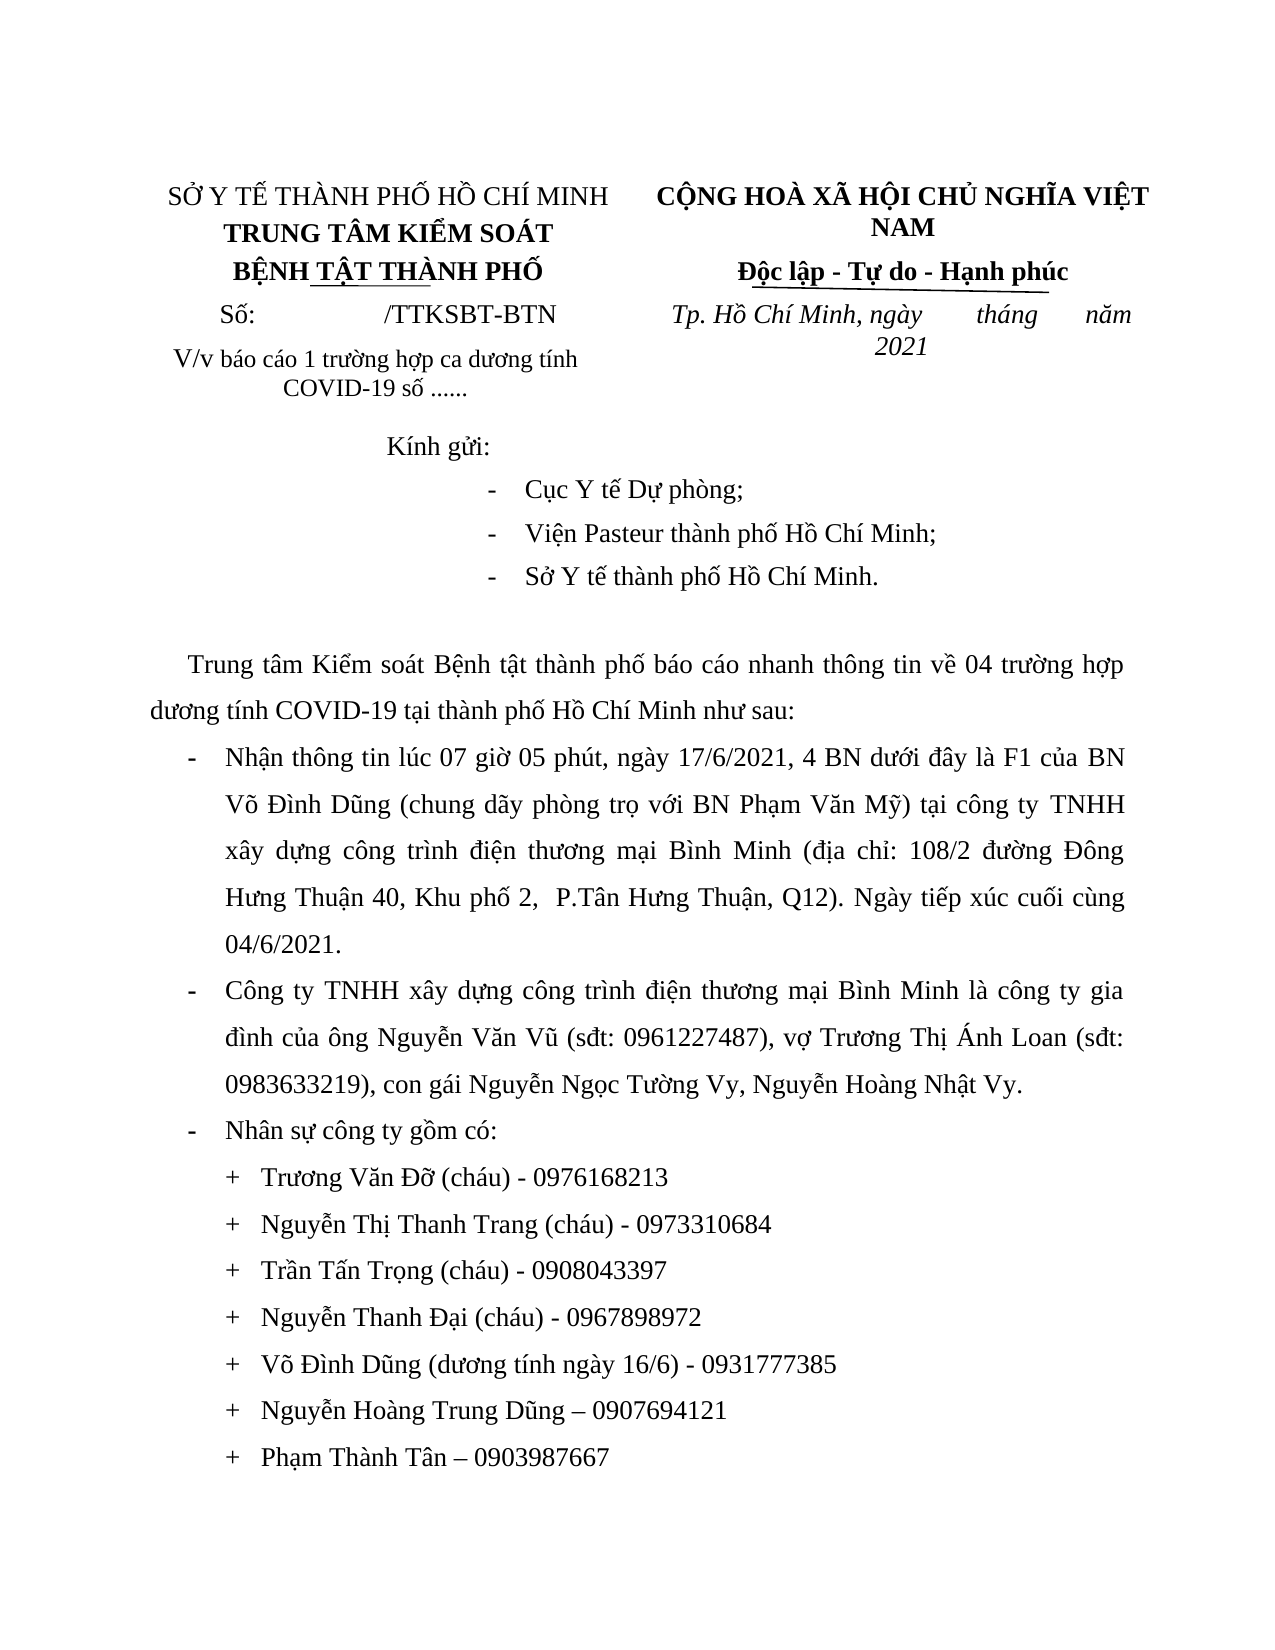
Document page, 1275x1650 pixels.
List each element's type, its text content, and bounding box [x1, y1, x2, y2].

list Sở Y tế thành phố Hồ Chí Minh. [487, 561, 1125, 592]
list Công ty TNHH xây dựng công trình điện thương mại Bình Minh là công ty gia đình của ông Nguyễn Văn Vũ (sđt: 0961227487), vợ Trương Thị Ánh Loan (sđt: 0983633219), con gái Nguyễn Ngọc Tường Vy, Nguyễn Hoàng Nhật Vy. [187, 974, 1125, 1099]
text + Nguyễn Hoàng Trung Dũng – 0907694121 [225, 1394, 1125, 1426]
text + Võ Đình Dũng (dương tính ngày 16/6) - 0931777385 [225, 1348, 1125, 1379]
list Nhận thông tin lúc 07 giờ 05 phút, ngày 17/6/2021, 4 BN dưới đây là F1 của BN Võ Đình Dũng (chung dãy phòng trọ với BN Phạm Văn Mỹ) tại công ty TNHH xây dựng công trình điện thương mại Bình Minh (địa chỉ: 108/2 đường Đông Hưng Thuận 40, Khu phố 2, P.Tân Hưng Thuận, Q12). Ngày tiếp xúc cuối cùng 04/6/2021. [187, 741, 1125, 959]
text + Nguyễn Thanh Đại (cháu) - 0967898972 [225, 1301, 1125, 1332]
list Nhân sự công ty gồm có: [187, 1114, 1125, 1146]
list Cục Y tế Dự phòng; [487, 473, 1125, 504]
table_header CỘNG HOÀ XÃ HỘI CHỦ NGHĨA VIỆT NAM Độc lập - Tự do - Hạnh phúc Tp. Hồ Chí Minh, ngày tháng năm 2021 [626, 180, 1179, 417]
text + Trương Văn Đỡ (cháu) - 0976168213 [225, 1161, 1125, 1192]
text + Trần Tấn Trọng (cháu) - 0908043397 [225, 1254, 1125, 1286]
list Viện Pasteur thành phố Hồ Chí Minh; [487, 517, 1125, 548]
text + Phạm Thành Tân – 0903987667 [225, 1441, 1125, 1472]
text + Nguyễn Thị Thanh Trang (cháu) - 0973310684 [225, 1208, 1125, 1239]
text Kính gửi: [150, 429, 1125, 461]
text Trung tâm Kiểm soát Bệnh tật thành phố báo cáo nhanh thông tin về 04 trường hợp dương tính COVID-19 tại thành phố Hồ Chí Minh như sau: [150, 648, 1125, 726]
table_header SỞ Y TẾ THÀNH PHỐ HỒ CHÍ MINH TRUNG TÂM KIỂM SOÁT BỆNH TẬT THÀNH PHỐ Số: /TTKSBT-BTN V/v báo cáo 1 trường hợp ca dương tính COVID-19 số ...... [150, 180, 626, 417]
